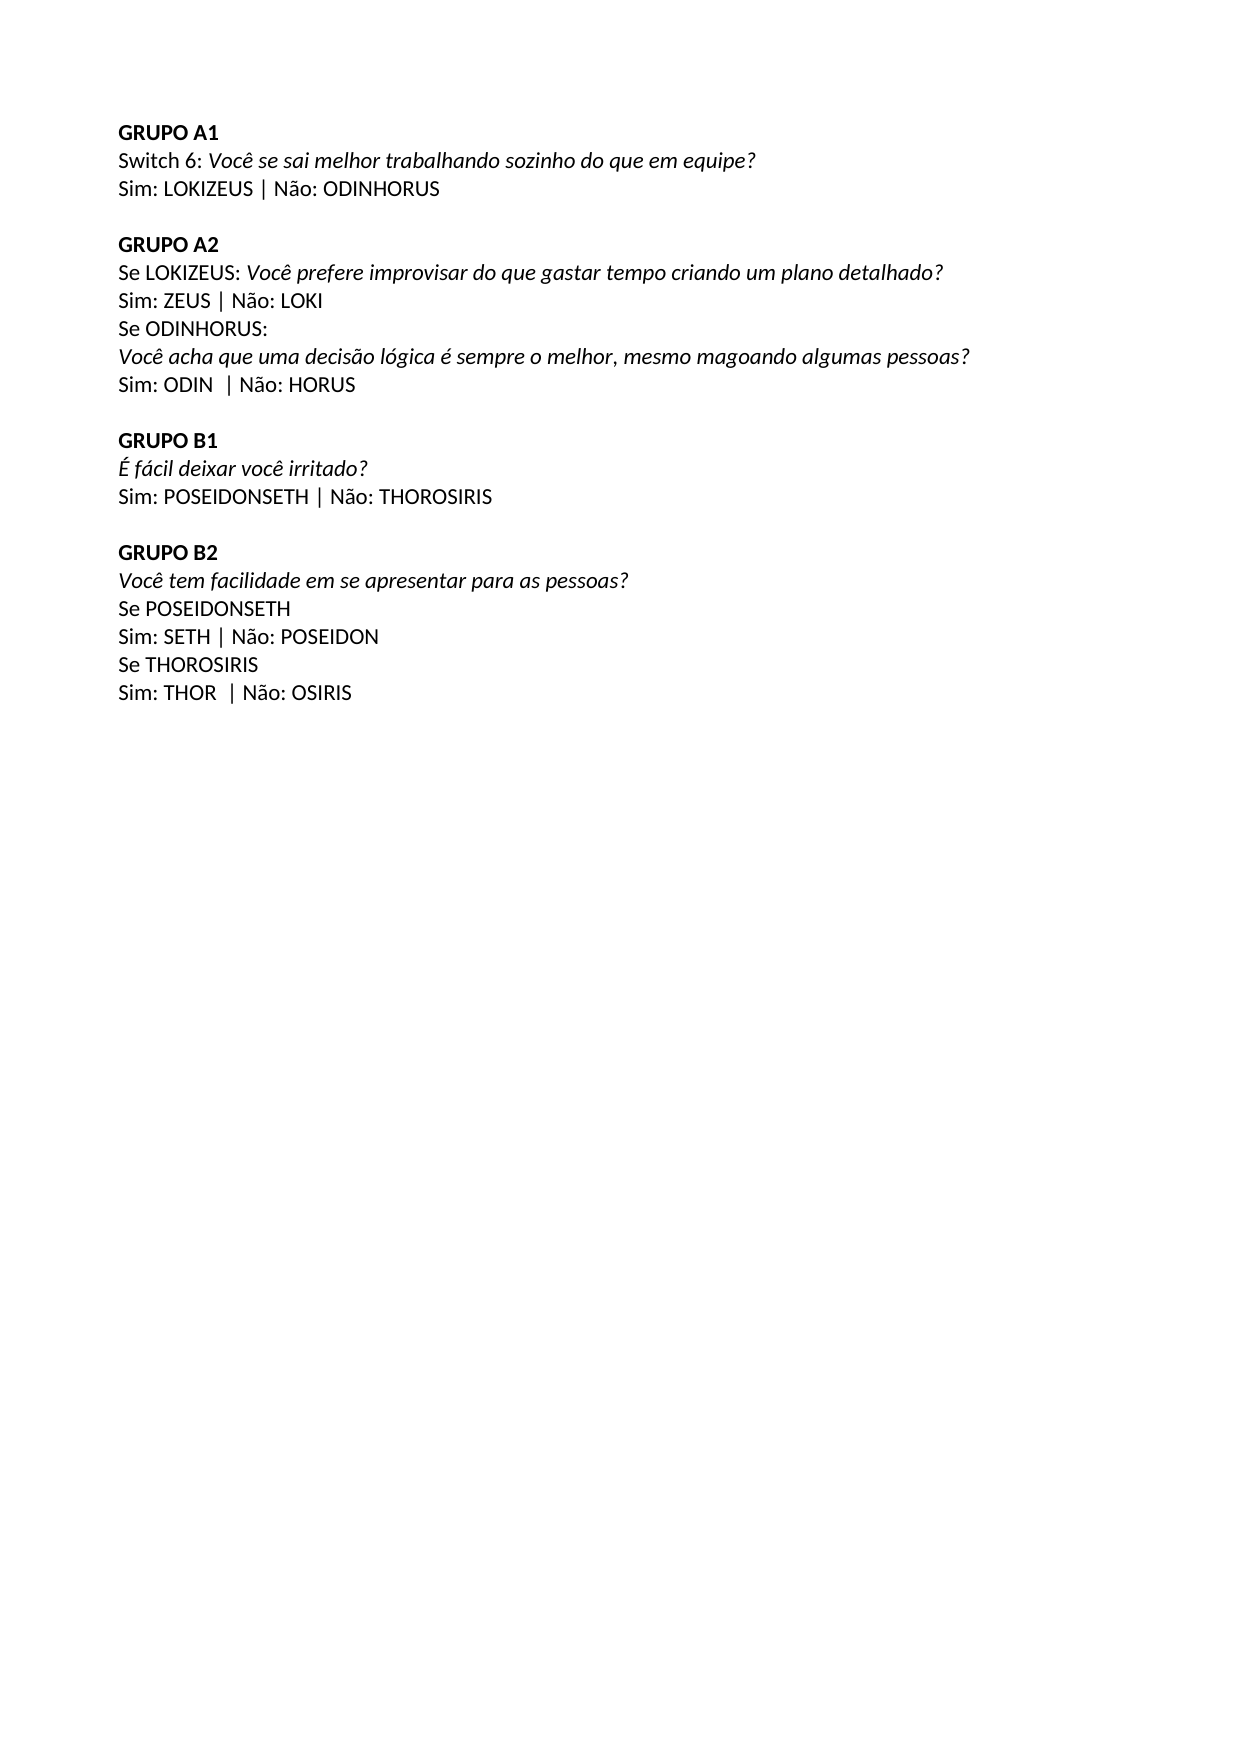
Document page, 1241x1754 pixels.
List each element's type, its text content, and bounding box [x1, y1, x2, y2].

text Sim: ZEUS | Não: LOKI [118, 286, 1122, 314]
text Sim: ODIN | Não: HORUS [118, 370, 1122, 398]
text GRUPO B2 [118, 538, 1122, 566]
text Sim: LOKIZEUS | Não: ODINHORUS [118, 174, 1122, 202]
text Se THOROSIRIS [118, 651, 1122, 678]
text Se POSEIDONSETH [118, 594, 1122, 622]
text Se ODINHORUS: [118, 314, 1122, 342]
text Sim: THOR | Não: OSIRIS [118, 678, 1122, 707]
text GRUPO A1 [118, 118, 1122, 146]
text É fácil deixar você irritado? [118, 454, 1122, 482]
text Sim: SETH | Não: POSEIDON [118, 622, 1122, 651]
text GRUPO B1 [118, 426, 1122, 454]
text Você tem facilidade em se apresentar para as pessoas? [118, 566, 1122, 594]
text Sim: POSEIDONSETH | Não: THOROSIRIS [118, 482, 1122, 510]
text Você acha que uma decisão lógica é sempre o melhor, mesmo magoando algumas pessoas? [118, 342, 1122, 370]
text Se LOKIZEUS: Você prefere improvisar do que gastar tempo criando um plano detalhado? [118, 258, 1122, 286]
text Switch 6: Você se sai melhor trabalhando sozinho do que em equipe? [118, 146, 1122, 174]
text GRUPO A2 [118, 230, 1122, 258]
